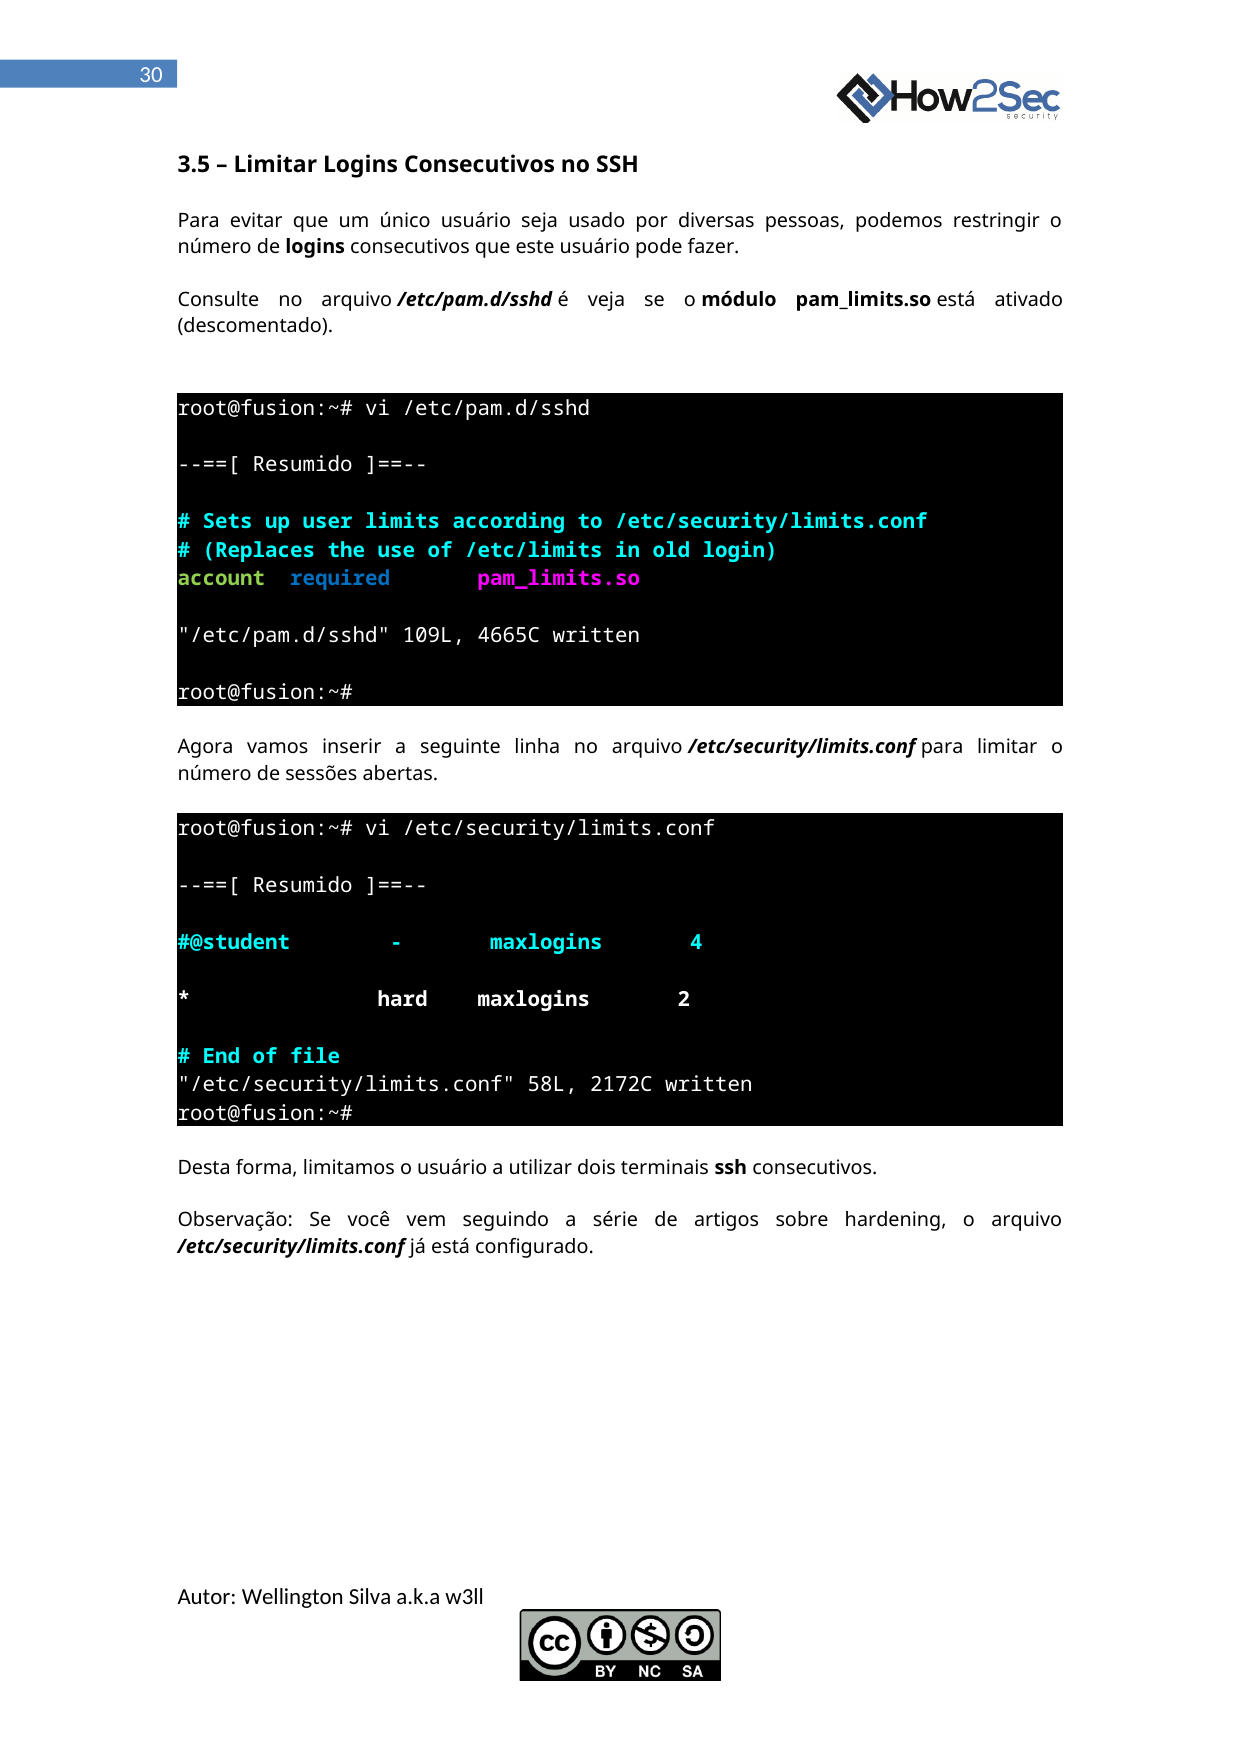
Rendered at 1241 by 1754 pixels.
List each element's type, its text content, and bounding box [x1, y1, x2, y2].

text #@student - maxlogins 4 [177, 927, 1063, 956]
text # Sets up user limits according to /etc/security/limits.conf [177, 506, 1063, 535]
text "/etc/security/limits.conf" 58L, 2172C written [177, 1069, 1063, 1098]
text root@fusion:~# [177, 677, 1063, 706]
picture [519, 1609, 721, 1681]
text 3.5 – Limitar Logins Consecutivos no SSH [177, 148, 1063, 179]
text root@fusion:~# vi /etc/security/limits.conf [177, 813, 1063, 842]
text "/etc/pam.d/sshd" 109L, 4665C written [177, 620, 1063, 649]
text Agora vamos inserir a seguinte linha no arquivo /etc/security/limits.conf para limitar o número de sessões abertas. [177, 732, 1063, 786]
text Para evitar que um único usuário seja usado por diversas pessoas, podemos restringir o número de logins consecutivos que este usuário pode fazer. [177, 206, 1063, 260]
text # End of file [177, 1041, 1063, 1069]
text --==[ Resumido ]==-- [177, 449, 1063, 478]
text Desta forma, limitamos o usuário a utilizar dois terminais ssh consecutivos. [177, 1153, 1063, 1180]
text root@fusion:~# vi /etc/pam.d/sshd [177, 393, 1063, 421]
text --==[ Resumido ]==-- [177, 870, 1063, 899]
text * hard maxlogins 2 [177, 984, 1063, 1012]
text Observação: Se você vem seguindo a série de artigos sobre hardening, o arquivo /etc/security/limits.conf já está configurado. [177, 1205, 1063, 1259]
text # (Replaces the use of /etc/limits in old login) [177, 535, 1063, 563]
text root@fusion:~# [177, 1098, 1063, 1126]
text Consulte no arquivo /etc/pam.d/sshd é veja se o módulo pam_limits.so está ativado (descomentado). [177, 285, 1063, 339]
text account required pam_limits.so [177, 563, 1063, 592]
picture [836, 73, 1064, 123]
